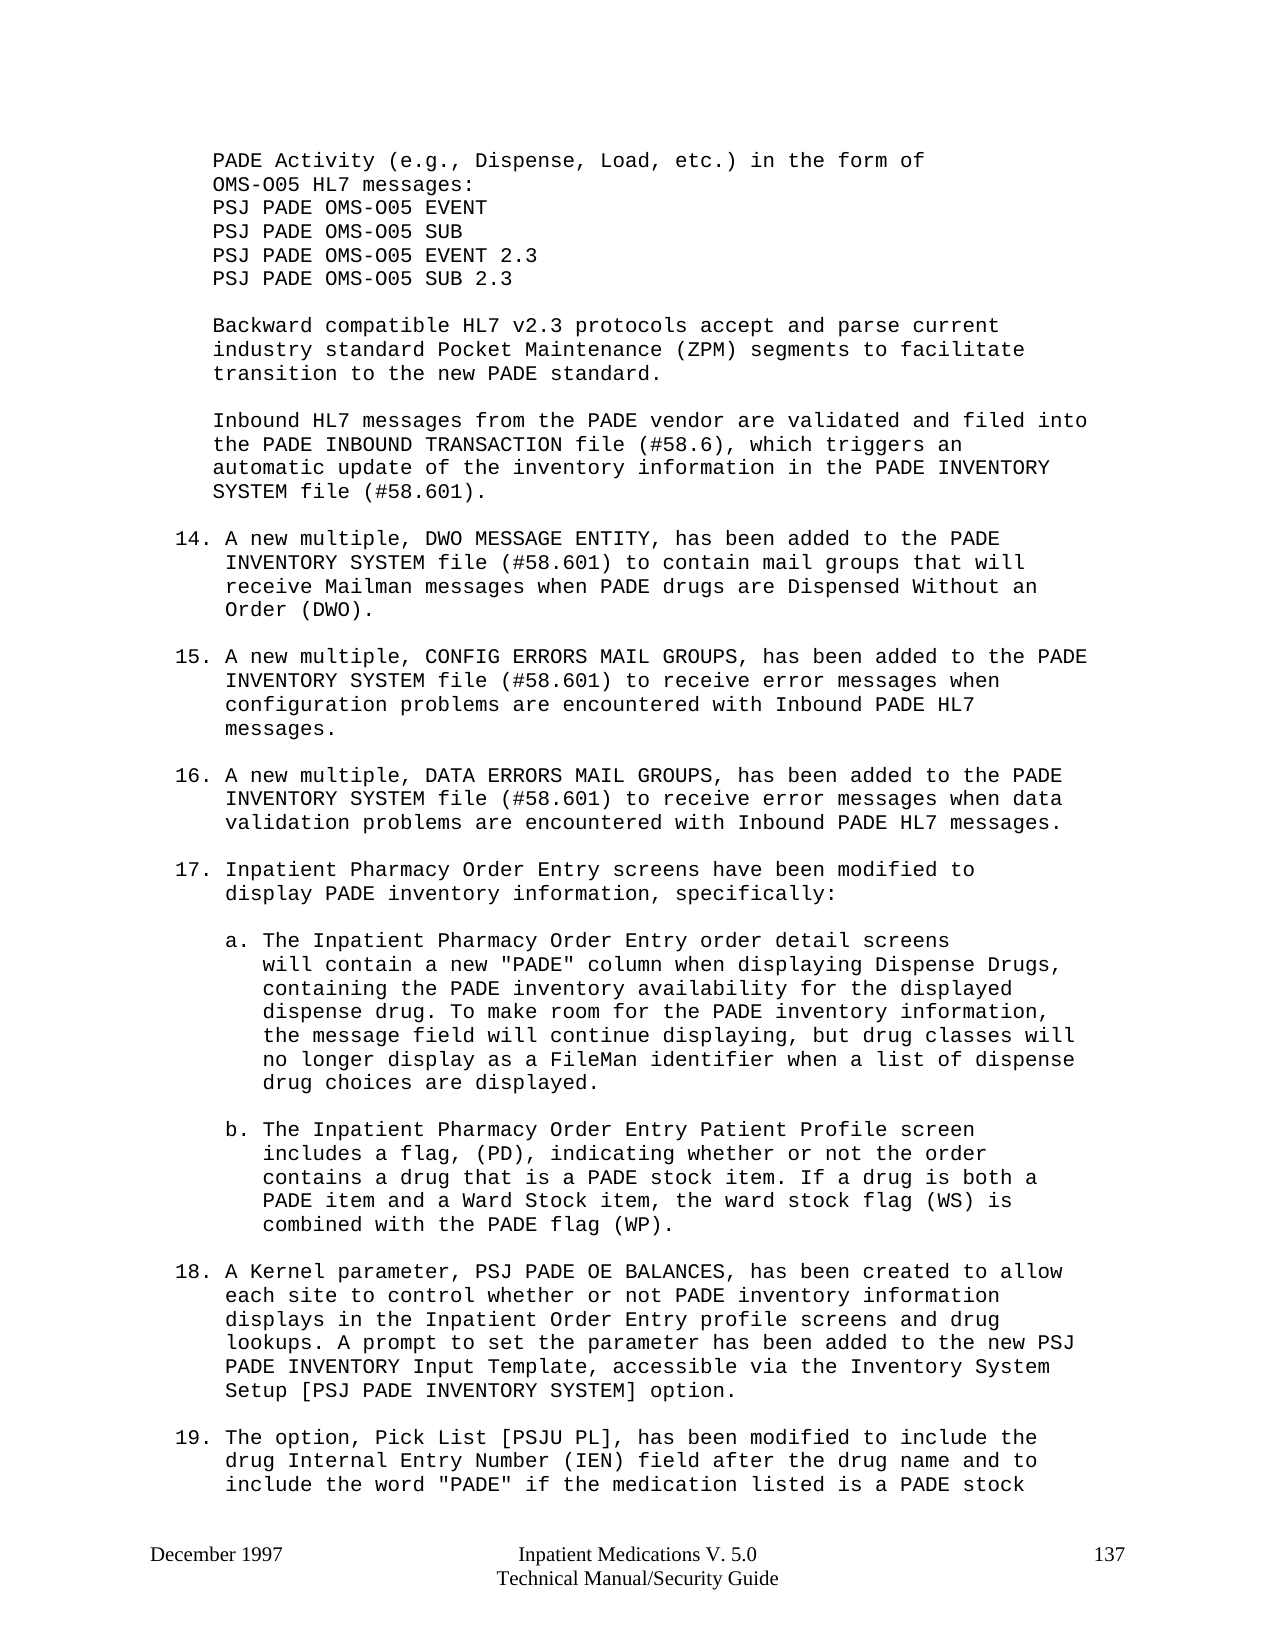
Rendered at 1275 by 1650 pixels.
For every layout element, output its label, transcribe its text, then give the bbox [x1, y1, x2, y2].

text PSJ PADE OMS-O05 SUB 2.3 [150, 268, 1125, 292]
text will contain a new "PADE" column when displaying Dispense Drugs, [150, 954, 1125, 978]
text 14. A new multiple, DWO MESSAGE ENTITY, has been added to the PADE [150, 528, 1125, 552]
text receive Mailman messages when PADE drugs are Dispensed Without an [150, 576, 1125, 599]
text transition to the new PADE standard. [150, 363, 1125, 386]
text industry standard Pocket Maintenance (ZPM) segments to facilitate [150, 339, 1125, 363]
text 16. A new multiple, DATA ERRORS MAIL GROUPS, has been added to the PADE [150, 765, 1125, 788]
text PSJ PADE OMS-O05 EVENT 2.3 [150, 244, 1125, 268]
text messages. [150, 717, 1125, 741]
text combined with the PADE flag (WP). [150, 1214, 1125, 1238]
text the PADE INBOUND TRANSACTION file (#58.6), which triggers an [150, 434, 1125, 457]
text PADE INVENTORY Input Template, accessible via the Inventory System [150, 1356, 1125, 1379]
text displays in the Inpatient Order Entry profile screens and drug [150, 1309, 1125, 1332]
text PSJ PADE OMS-O05 SUB [150, 221, 1125, 244]
text drug choices are displayed. [150, 1072, 1125, 1096]
text 15. A new multiple, CONFIG ERRORS MAIL GROUPS, has been added to the PADE [150, 647, 1125, 670]
text Backward compatible HL7 v2.3 protocols accept and parse current [150, 316, 1125, 339]
text automatic update of the inventory information in the PADE INVENTORY [150, 457, 1125, 481]
text b. The Inpatient Pharmacy Order Entry Patient Profile screen [150, 1119, 1125, 1143]
text configuration problems are encountered with Inbound PADE HL7 [150, 694, 1125, 717]
text Setup [PSJ PADE INVENTORY SYSTEM] option. [150, 1379, 1125, 1403]
text OMS-O05 HL7 messages: [150, 174, 1125, 197]
text 18. A Kernel parameter, PSJ PADE OE BALANCES, has been created to allow [150, 1261, 1125, 1285]
text PADE item and a Ward Stock item, the ward stock flag (WS) is [150, 1190, 1125, 1214]
text PADE Activity (e.g., Dispense, Load, etc.) in the form of [150, 150, 1125, 174]
text Inbound HL7 messages from the PADE vendor are validated and filed into [150, 410, 1125, 434]
text include the word "PADE" if the medication listed is a PADE stock [150, 1474, 1125, 1498]
text 19. The option, Pick List [PSJU PL], has been modified to include the [150, 1427, 1125, 1451]
text contains a drug that is a PADE stock item. If a drug is both a [150, 1167, 1125, 1190]
text Order (DWO). [150, 599, 1125, 623]
text containing the PADE inventory availability for the displayed [150, 978, 1125, 1001]
text each site to control whether or not PADE inventory information [150, 1285, 1125, 1309]
text SYSTEM file (#58.601). [150, 481, 1125, 505]
text dispense drug. To make room for the PADE inventory information, [150, 1001, 1125, 1025]
text no longer display as a FileMan identifier when a list of dispense [150, 1048, 1125, 1072]
text includes a flag, (PD), indicating whether or not the order [150, 1143, 1125, 1167]
text drug Internal Entry Number (IEN) field after the drug name and to [150, 1451, 1125, 1474]
text 17. Inpatient Pharmacy Order Entry screens have been modified to [150, 859, 1125, 883]
text the message field will continue displaying, but drug classes will [150, 1025, 1125, 1048]
text lookups. A prompt to set the parameter has been added to the new PSJ [150, 1332, 1125, 1356]
text PSJ PADE OMS-O05 EVENT [150, 197, 1125, 221]
text INVENTORY SYSTEM file (#58.601) to receive error messages when [150, 670, 1125, 694]
text validation problems are encountered with Inbound PADE HL7 messages. [150, 812, 1125, 836]
text display PADE inventory information, specifically: [150, 883, 1125, 907]
text a. The Inpatient Pharmacy Order Entry order detail screens [150, 930, 1125, 954]
text INVENTORY SYSTEM file (#58.601) to contain mail groups that will [150, 552, 1125, 576]
text INVENTORY SYSTEM file (#58.601) to receive error messages when data [150, 788, 1125, 812]
